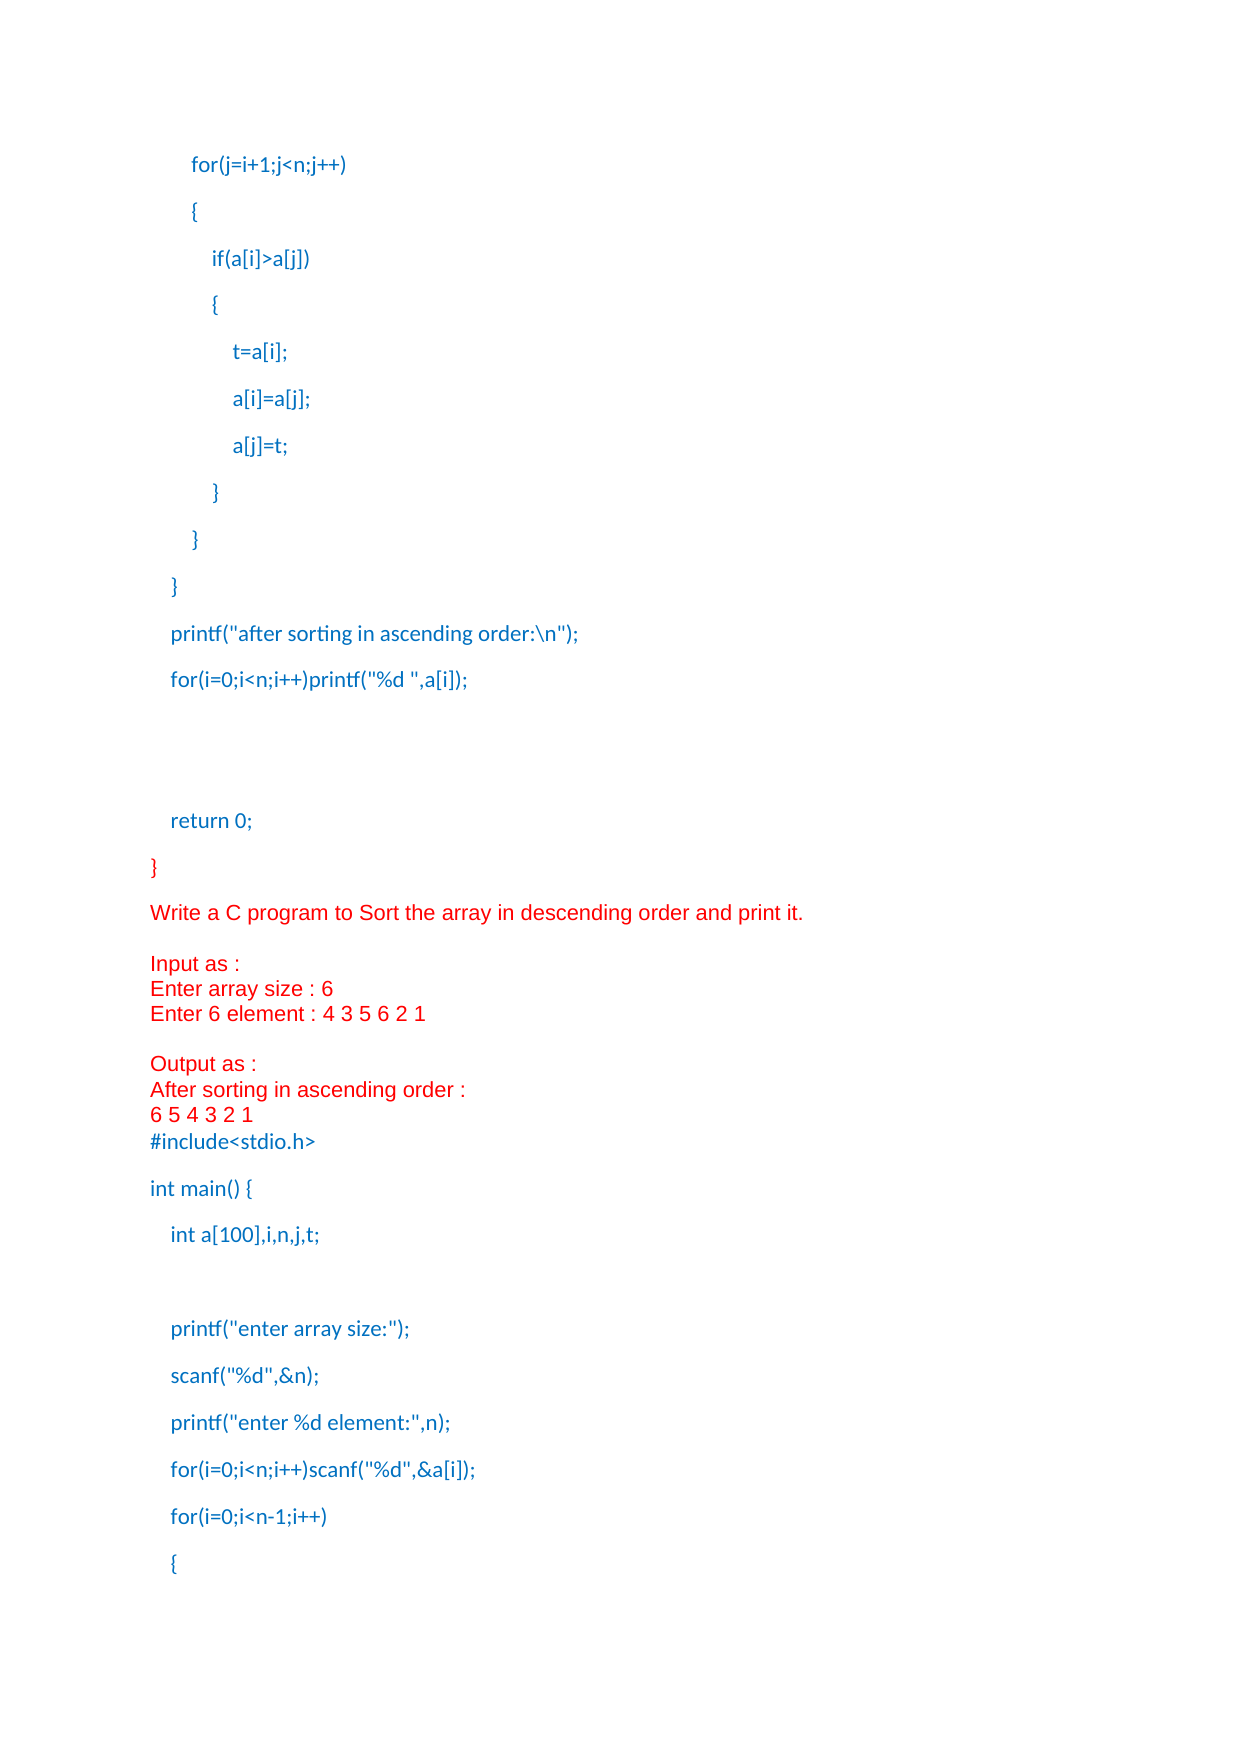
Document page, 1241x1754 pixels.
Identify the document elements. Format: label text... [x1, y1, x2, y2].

text } [150, 572, 1090, 600]
text scanf("%d",&n); [150, 1361, 1090, 1389]
text { [150, 1549, 1090, 1577]
text } [150, 478, 1090, 506]
text Enter 6 element : 4 3 5 6 2 1 [150, 1001, 1090, 1026]
text for(j=i+1;j<n;j++) [150, 150, 1090, 178]
text } [150, 525, 1090, 553]
text if(a[i]>a[j]) [150, 244, 1090, 272]
text printf("after sorting in ascending order:\n"); [150, 619, 1090, 647]
text After sorting in ascending order : [150, 1076, 1090, 1102]
text { [150, 197, 1090, 225]
text a[i]=a[j]; [150, 384, 1090, 412]
text for(i=0;i<n;i++)scanf("%d",&a[i]); [150, 1455, 1090, 1483]
text return 0; [150, 806, 1090, 834]
text Write a C program to Sort the array in descending order and print it. [150, 900, 1090, 925]
text Output as : [150, 1051, 1090, 1076]
text Enter array size : 6 [150, 976, 1090, 1001]
text 6 5 4 3 2 1 [150, 1102, 1090, 1127]
text t=a[i]; [150, 337, 1090, 366]
text } [150, 853, 1090, 881]
text printf("enter %d element:",n); [150, 1408, 1090, 1436]
text for(i=0;i<n;i++)printf("%d ",a[i]); [150, 666, 1090, 694]
text { [150, 291, 1090, 319]
text for(i=0;i<n-1;i++) [150, 1502, 1090, 1530]
text #include<stdio.h> [150, 1127, 1090, 1155]
text int main() { [150, 1174, 1090, 1202]
text a[j]=t; [150, 431, 1090, 459]
text int a[100],i,n,j,t; [150, 1221, 1090, 1249]
text printf("enter array size:"); [150, 1314, 1090, 1342]
text Input as : [150, 950, 1090, 976]
